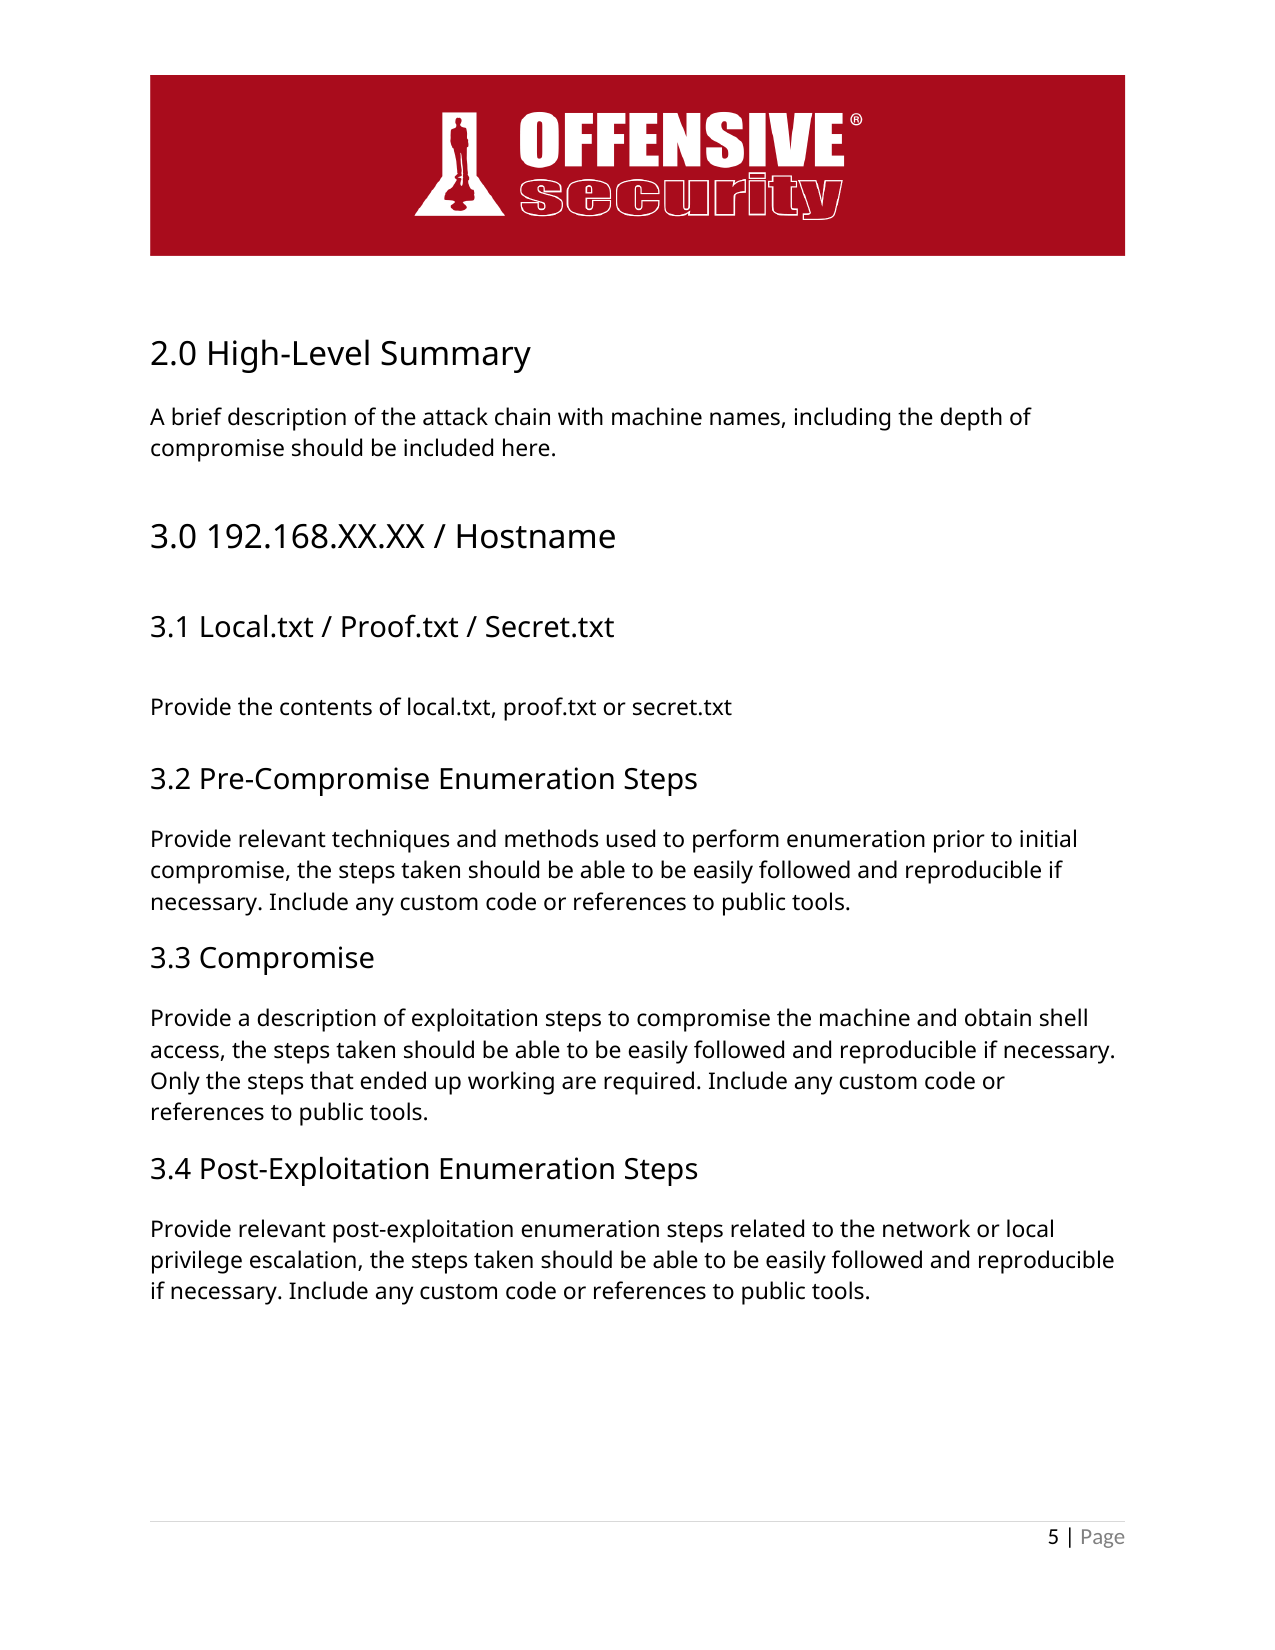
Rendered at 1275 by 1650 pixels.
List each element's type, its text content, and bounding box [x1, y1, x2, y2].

picture [150, 75, 1125, 256]
subtitle 2.0 High-Level Summary [150, 330, 1125, 376]
text A brief description of the attack chain with machine names, including the depth of compromise should be included here. [150, 401, 1125, 463]
text Provide a description of exploitation steps to compromise the machine and obtain shell access, the steps taken should be able to be easily followed and reproducible if necessary. Only the steps that ended up working are required. Include any custom code or references to public tools. [150, 1002, 1125, 1127]
text Provide the contents of local.txt, proof.txt or secret.txt [150, 691, 1125, 722]
subtitle 3.0 192.168.XX.XX / Hostname [150, 513, 1125, 558]
subtitle 3.3 Compromise [150, 938, 1125, 977]
text Provide relevant techniques and methods used to perform enumeration prior to initial compromise, the steps taken should be able to be easily followed and reproducible if necessary. Include any custom code or references to public tools. [150, 823, 1125, 917]
subtitle 3.2 Pre-Compromise Enumeration Steps [150, 758, 1125, 798]
text Provide relevant post-exploitation enumeration steps related to the network or local privilege escalation, the steps taken should be able to be easily followed and reproducible if necessary. Include any custom code or references to public tools. [150, 1213, 1125, 1307]
subtitle 3.1 Local.txt / Proof.txt / Secret.txt [150, 606, 1125, 646]
subtitle 3.4 Post-Exploitation Enumeration Steps [150, 1148, 1125, 1188]
